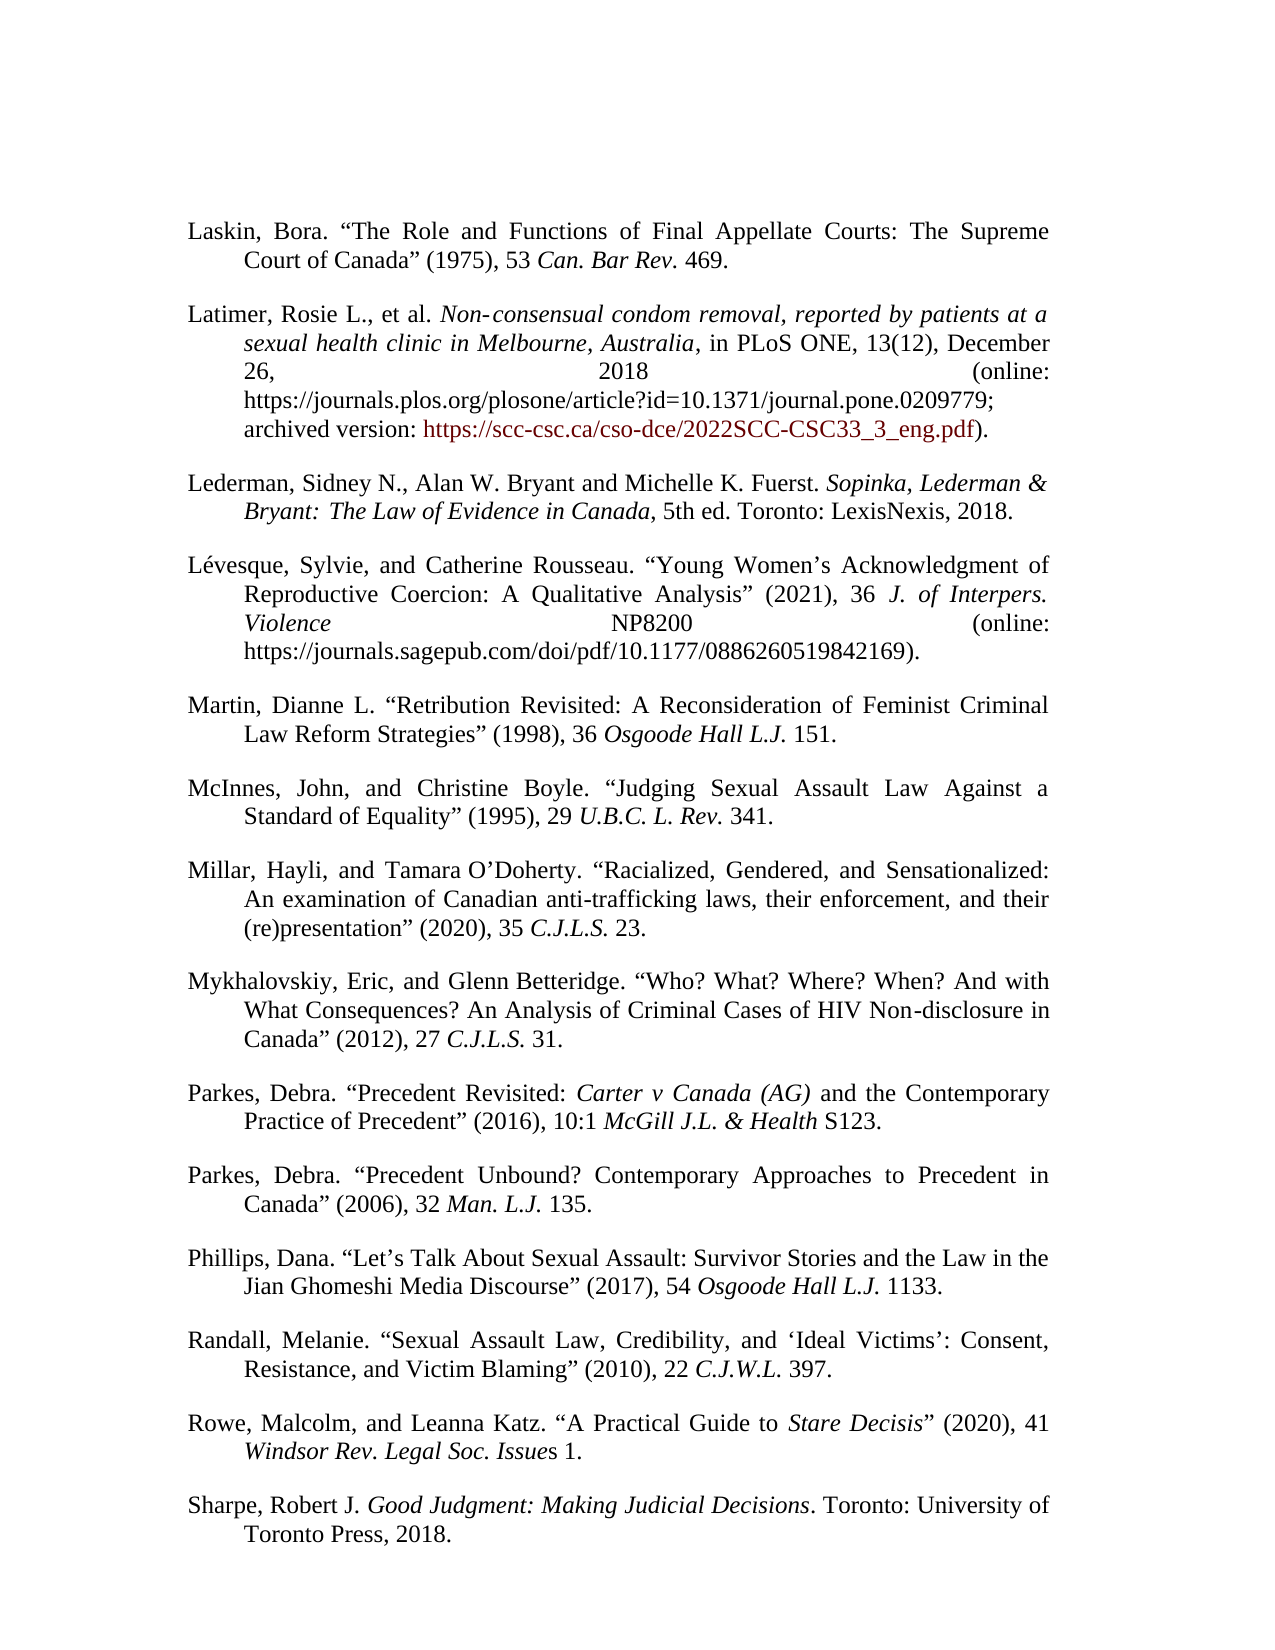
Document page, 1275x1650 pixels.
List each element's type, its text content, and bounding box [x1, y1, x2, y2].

text Parkes, Debra. “Precedent Unbound? Contemporary Approaches to Precedent in Canada” (2006), 32 Man. L.J. 135. [187, 1160, 1050, 1218]
text Rowe, Malcolm, and Leanna Katz. “A Practical Guide to Stare Decisis” (2020), 41 Windsor Rev. Legal Soc. Issues 1. [187, 1408, 1050, 1465]
text Parkes, Debra. “Precedent Revisited: Carter v Canada (AG) and the Contemporary Practice of Precedent” (2016), 10:1 McGill J.L. & Health S123. [187, 1078, 1050, 1135]
text Millar, Hayli, and Tamara O’Doherty. “Racialized, Gendered, and Sensationalized: An examination of Canadian anti-trafficking laws, their enforcement, and their (re)presentation” (2020), 35 C.J.L.S. 23. [187, 855, 1050, 941]
text McInnes, John, and Christine Boyle. “Judging Sexual Assault Law Against a Standard of Equality” (1995), 29 U.B.C. L. Rev. 341. [187, 773, 1050, 830]
text Lederman, Sidney N., Alan W. Bryant and Michelle K. Fuerst. Sopinka, Lederman & Bryant: The Law of Evidence in Canada, 5th ed. Toronto: LexisNexis, 2018. [187, 468, 1050, 525]
text Phillips, Dana. “Let’s Talk About Sexual Assault: Survivor Stories and the Law in the Jian Ghomeshi Media Discourse” (2017), 54 Osgoode Hall L.J. 1133. [187, 1243, 1050, 1300]
text Martin, Dianne L. “Retribution Revisited: A Reconsideration of Feminist Criminal Law Reform Strategies” (1998), 36 Osgoode Hall L.J. 151. [187, 690, 1050, 748]
text Mykhalovskiy, Eric, and Glenn Betteridge. “Who? What? Where? When? And with What Consequences? An Analysis of Criminal Cases of HIV Non-disclosure in Canada” (2012), 27 C.J.L.S. 31. [187, 966, 1050, 1053]
text Sharpe, Robert J. Good Judgment: Making Judicial Decisions. Toronto: University of Toronto Press, 2018. [187, 1490, 1050, 1548]
text Lévesque, Sylvie, and Catherine Rousseau. “Young Women’s Acknowledgment of Reproductive Coercion: A Qualitative Analysis” (2021), 36 J. of Interpers. Violence NP8200 (online: https://journals.sagepub.com/doi/pdf/10.1177/0886260519842169). [187, 550, 1050, 665]
text Randall, Melanie. “Sexual Assault Law, Credibility, and ‘Ideal Victims’: Consent, Resistance, and Victim Blaming” (2010), 22 C.J.W.L. 397. [187, 1325, 1050, 1383]
text Laskin, Bora. “The Role and Functions of Final Appellate Courts: The Supreme Court of Canada” (1975), 53 Can. Bar Rev. 469. [187, 216, 1050, 274]
text Latimer, Rosie L., et al. Non-consensual condom removal, reported by patients at a sexual health clinic in Melbourne, Australia, in PLoS ONE, 13(12), December 26, 2018 (online: https://journals.plos.org/plosone/article?id=10.1371/journal.pone.0209779; archived version: https://scc-csc.ca/cso-dce/2022SCC-CSC33_3_eng.pdf). [187, 299, 1050, 443]
